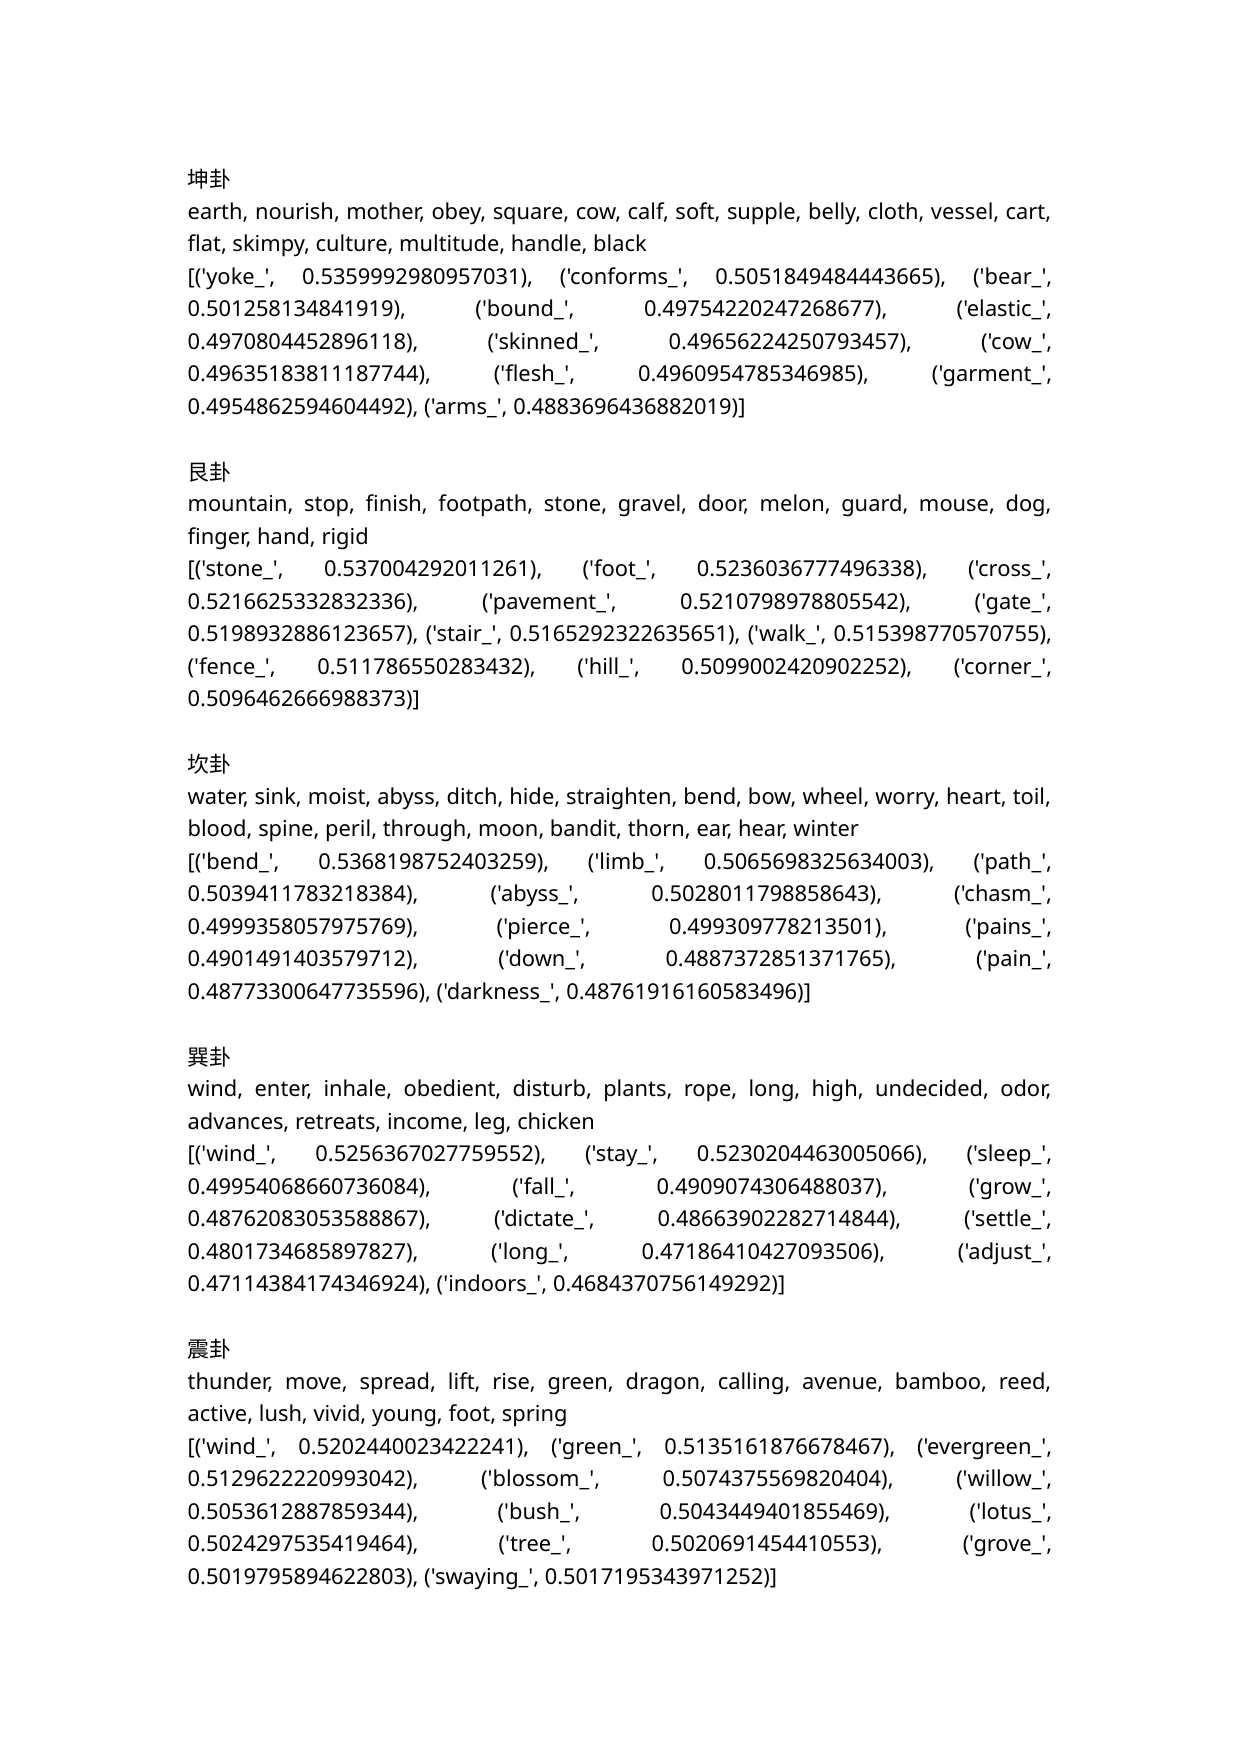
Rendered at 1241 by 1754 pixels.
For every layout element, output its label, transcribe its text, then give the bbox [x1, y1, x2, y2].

text 坎卦 [187, 747, 1053, 779]
text water, sink, moist, abyss, ditch, hide, straighten, bend, bow, wheel, worry, heart, toil, blood, spine, peril, through, moon, bandit, thorn, ear, hear, winter [187, 779, 1053, 844]
text [('wind_', 0.5256367027759552), ('stay_', 0.5230204463005066), ('sleep_', 0.49954068660736084), ('fall_', 0.4909074306488037), ('grow_', 0.48762083053588867), ('dictate_', 0.48663902282714844), ('settle_', 0.4801734685897827), ('long_', 0.47186410427093506), ('adjust_', 0.47114384174346924), ('indoors_', 0.4684370756149292)] [187, 1137, 1053, 1299]
text 艮卦 [187, 454, 1053, 487]
text thunder, move, spread, lift, rise, green, dragon, calling, avenue, bamboo, reed, active, lush, vivid, young, foot, spring [187, 1364, 1053, 1429]
text 坤卦 [187, 162, 1053, 194]
text wind, enter, inhale, obedient, disturb, plants, rope, long, high, undecided, odor, advances, retreats, income, leg, chicken [187, 1072, 1053, 1137]
text 巽卦 [187, 1039, 1053, 1072]
text mountain, stop, finish, footpath, stone, gravel, door, melon, guard, mouse, dog, finger, hand, rigid [187, 487, 1053, 552]
text earth, nourish, mother, obey, square, cow, calf, soft, supple, belly, cloth, vessel, cart, flat, skimpy, culture, multitude, handle, black [187, 194, 1053, 259]
text [('stone_', 0.537004292011261), ('foot_', 0.5236036777496338), ('cross_', 0.5216625332832336), ('pavement_', 0.5210798978805542), ('gate_', 0.5198932886123657), ('stair_', 0.5165292322635651), ('walk_', 0.515398770570755), ('fence_', 0.511786550283432), ('hill_', 0.5099002420902252), ('corner_', 0.5096462666988373)] [187, 552, 1053, 714]
text [('bend_', 0.5368198752403259), ('limb_', 0.5065698325634003), ('path_', 0.5039411783218384), ('abyss_', 0.5028011798858643), ('chasm_', 0.4999358057975769), ('pierce_', 0.499309778213501), ('pains_', 0.4901491403579712), ('down_', 0.4887372851371765), ('pain_', 0.48773300647735596), ('darkness_', 0.48761916160583496)] [187, 844, 1053, 1007]
text [('yoke_', 0.5359992980957031), ('conforms_', 0.5051849484443665), ('bear_', 0.501258134841919), ('bound_', 0.49754220247268677), ('elastic_', 0.4970804452896118), ('skinned_', 0.49656224250793457), ('cow_', 0.49635183811187744), ('flesh_', 0.4960954785346985), ('garment_', 0.4954862594604492), ('arms_', 0.4883696436882019)] [187, 259, 1053, 422]
text 震卦 [187, 1332, 1053, 1364]
text [('wind_', 0.5202440023422241), ('green_', 0.5135161876678467), ('evergreen_', 0.5129622220993042), ('blossom_', 0.5074375569820404), ('willow_', 0.5053612887859344), ('bush_', 0.5043449401855469), ('lotus_', 0.5024297535419464), ('tree_', 0.5020691454410553), ('grove_', 0.5019795894622803), ('swaying_', 0.5017195343971252)] [187, 1429, 1053, 1592]
